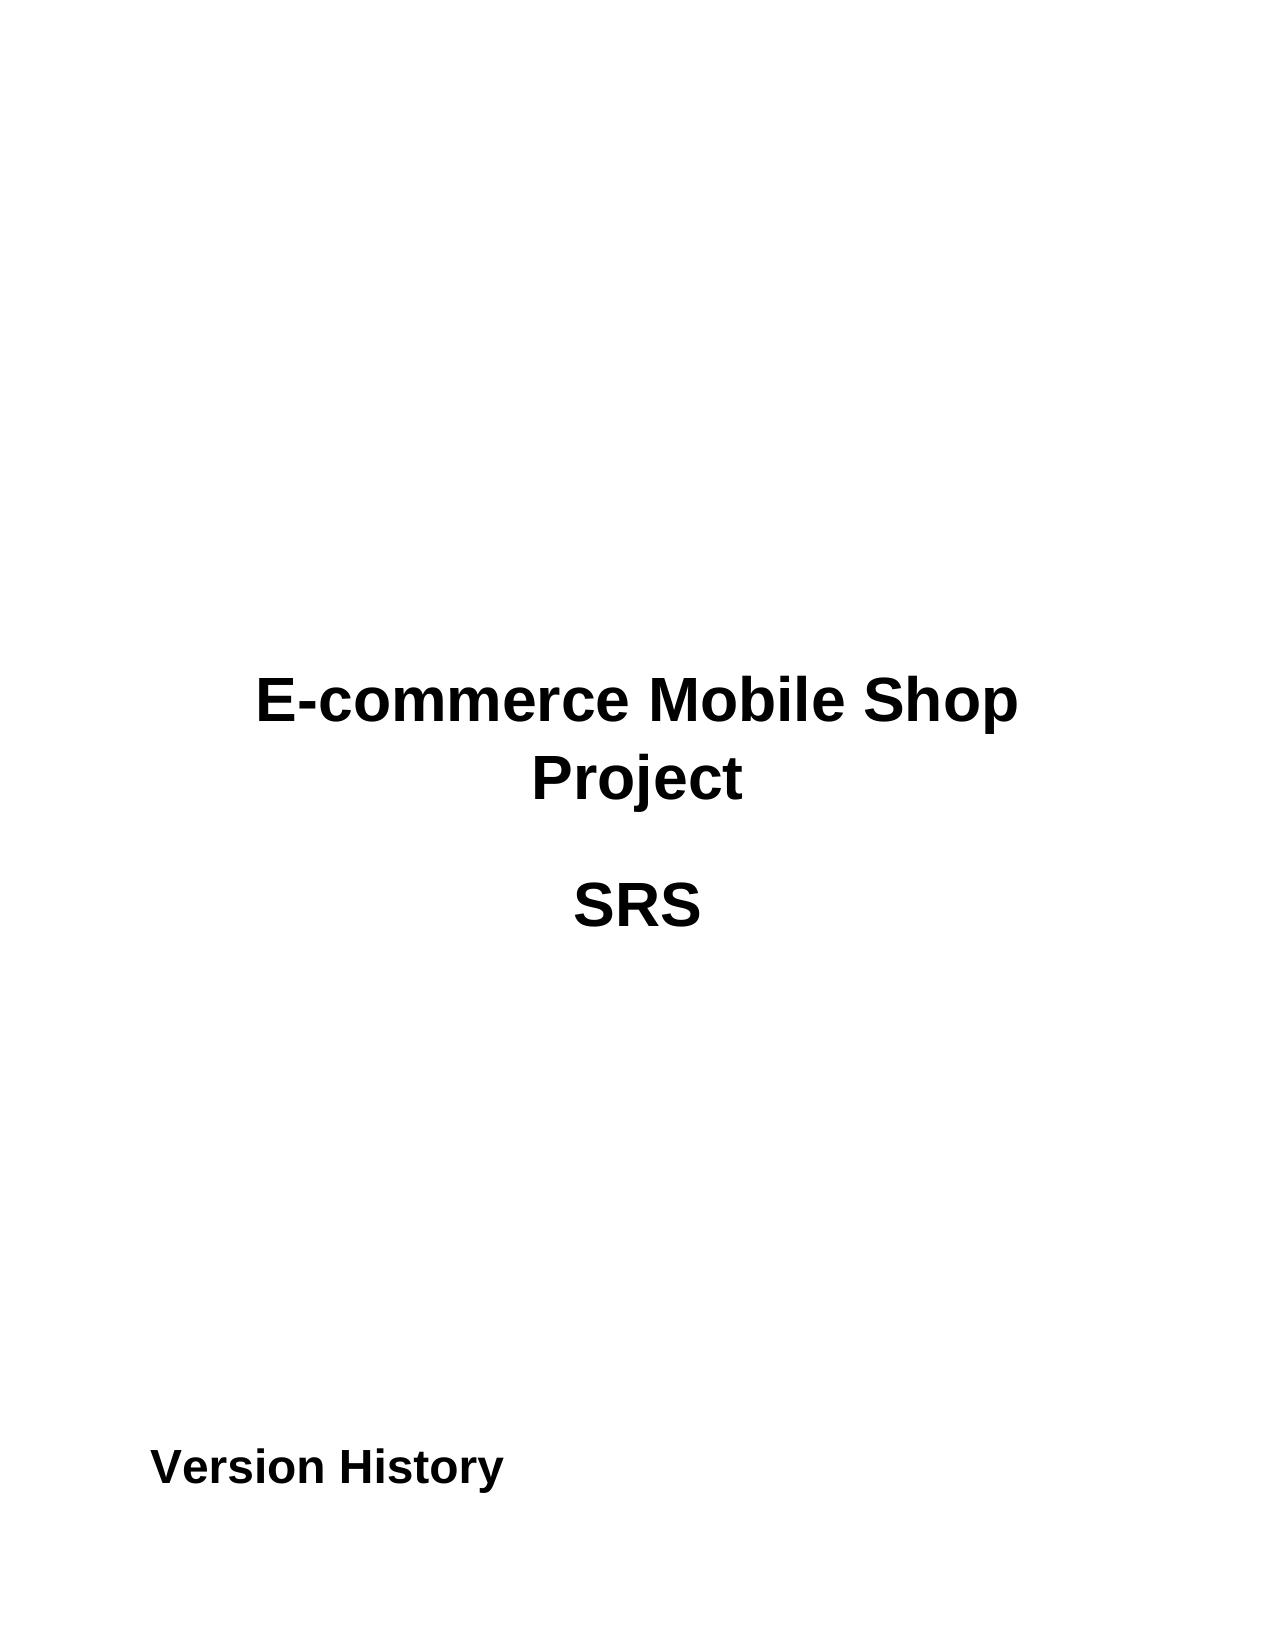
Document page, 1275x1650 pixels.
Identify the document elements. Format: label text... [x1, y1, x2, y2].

text Version History [150, 1439, 1125, 1494]
text SRS [150, 868, 1125, 940]
text E-commerce Mobile Shop Project [150, 663, 1125, 812]
